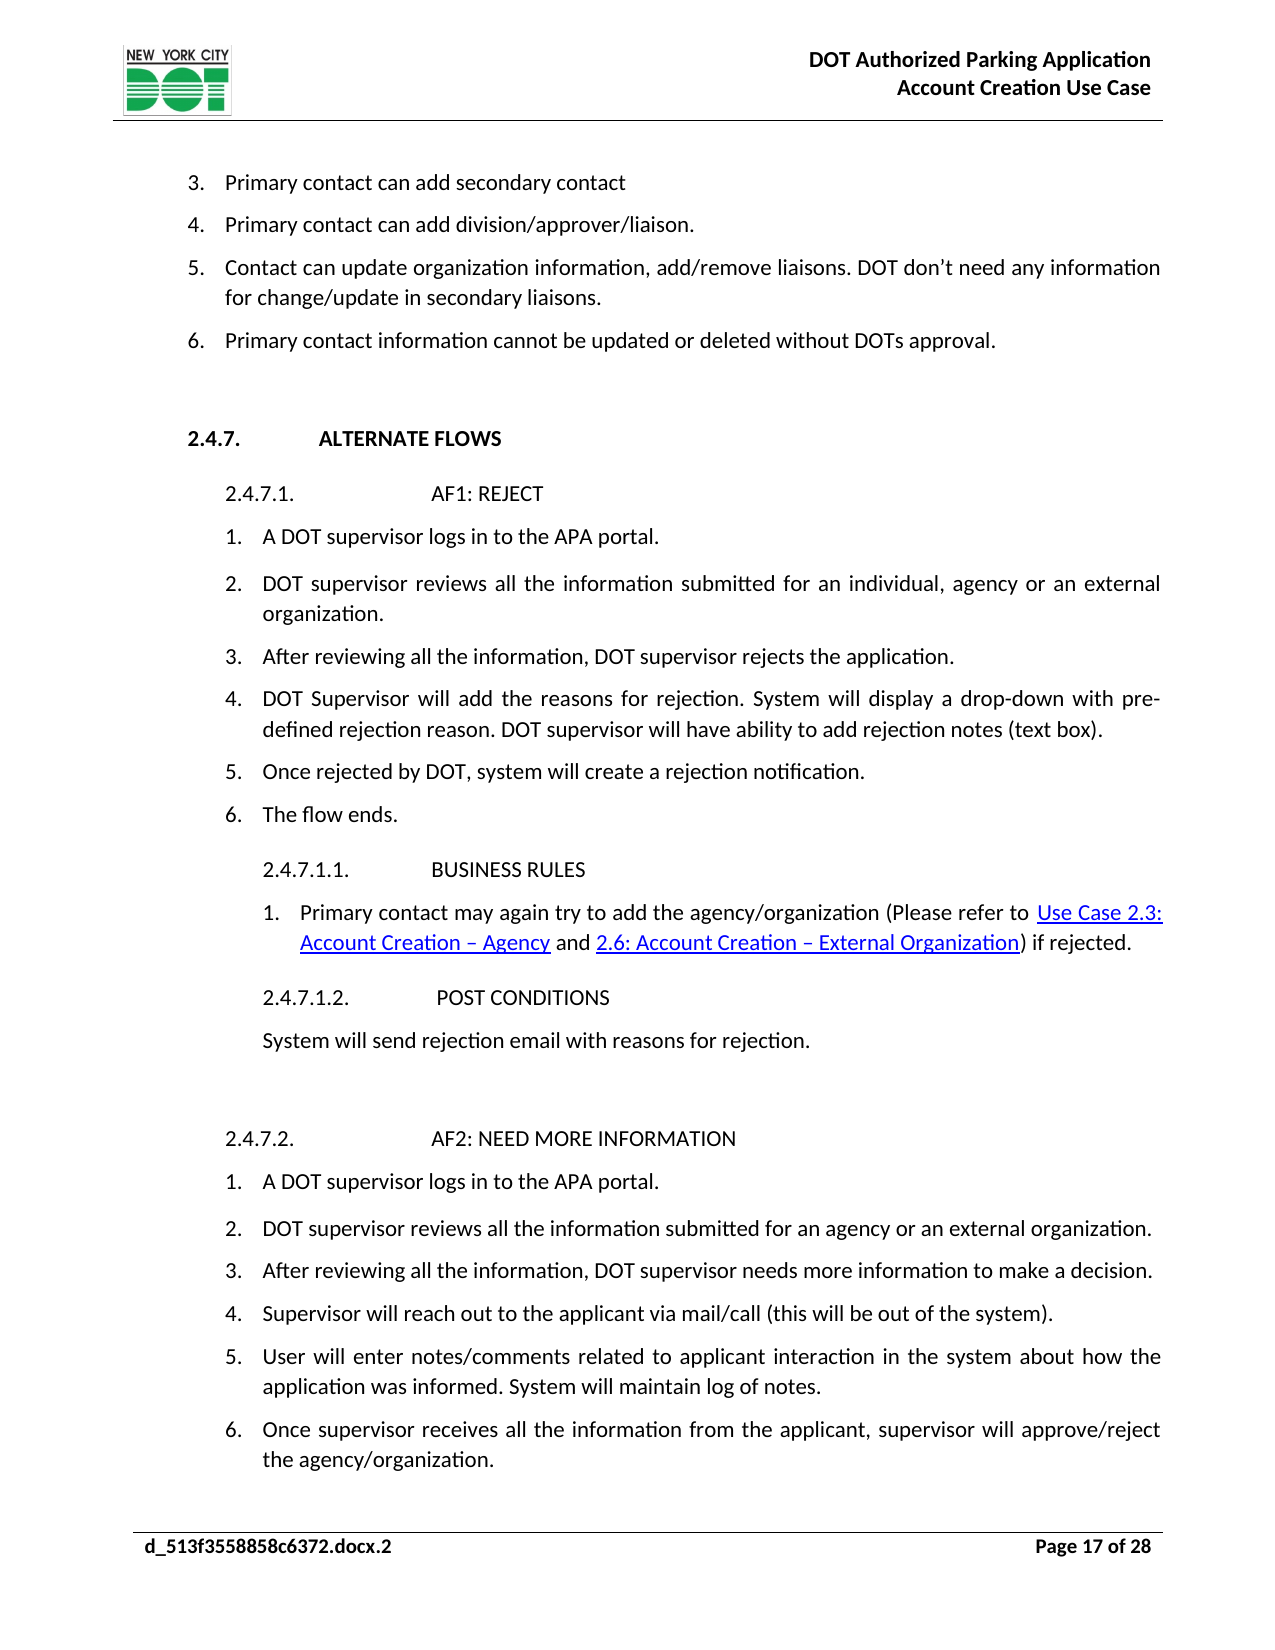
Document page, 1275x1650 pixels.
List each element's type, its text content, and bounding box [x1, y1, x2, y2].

subtitle AF1: REJECT [225, 479, 1162, 507]
subtitle User will enter notes/comments related to applicant interaction in the system about how the application was informed. System will maintain log of notes. [225, 1342, 1162, 1400]
subtitle Primary contact may again try to add the agency/organization (Please refer to Use Case 2.3: Account Creation – Agency and 2.6: Account Creation – External Organization) if rejected. [262, 898, 1162, 956]
subtitle DOT supervisor reviews all the information submitted for an agency or an external organization. [225, 1214, 1162, 1242]
subtitle Primary contact information cannot be updated or deleted without DOTs approval. [187, 326, 1162, 354]
list A DOT supervisor logs in to the APA portal. [225, 522, 1162, 550]
subtitle AF2: NEED MORE INFORMATION [225, 1124, 1162, 1152]
subtitle Contact can update organization information, add/remove liaisons. DOT don’t need any information for change/update in secondary liaisons. [187, 253, 1162, 311]
subtitle After reviewing all the information, DOT supervisor rejects the application. [225, 642, 1162, 670]
list A DOT supervisor logs in to the APA portal. [225, 1167, 1162, 1195]
subtitle After reviewing all the information, DOT supervisor needs more information to make a decision. [225, 1256, 1162, 1284]
subtitle Primary contact can add division/approver/liaison. [187, 211, 1162, 238]
subtitle BUSINESS RULES [262, 855, 1162, 883]
subtitle DOT supervisor reviews all the information submitted for an individual, agency or an external organization. [225, 569, 1162, 627]
subtitle System will send rejection email with reasons for rejection. [262, 1026, 1162, 1054]
subtitle ALTERNATE FLOWS [187, 424, 1162, 452]
subtitle Once rejected by DOT, system will create a rejection notification. [225, 757, 1162, 785]
subtitle The flow ends. [225, 800, 1162, 828]
subtitle Primary contact can add secondary contact [187, 168, 1162, 196]
picture [123, 45, 232, 116]
subtitle POST CONDITIONS [262, 983, 1162, 1011]
subtitle Once supervisor receives all the information from the applicant, supervisor will approve/reject the agency/organization. [225, 1415, 1162, 1473]
subtitle Supervisor will reach out to the applicant via mail/call (this will be out of the system). [225, 1299, 1162, 1327]
subtitle DOT Supervisor will add the reasons for rejection. System will display a drop-down with pre-defined rejection reason. DOT supervisor will have ability to add rejection notes (text box). [225, 684, 1162, 743]
